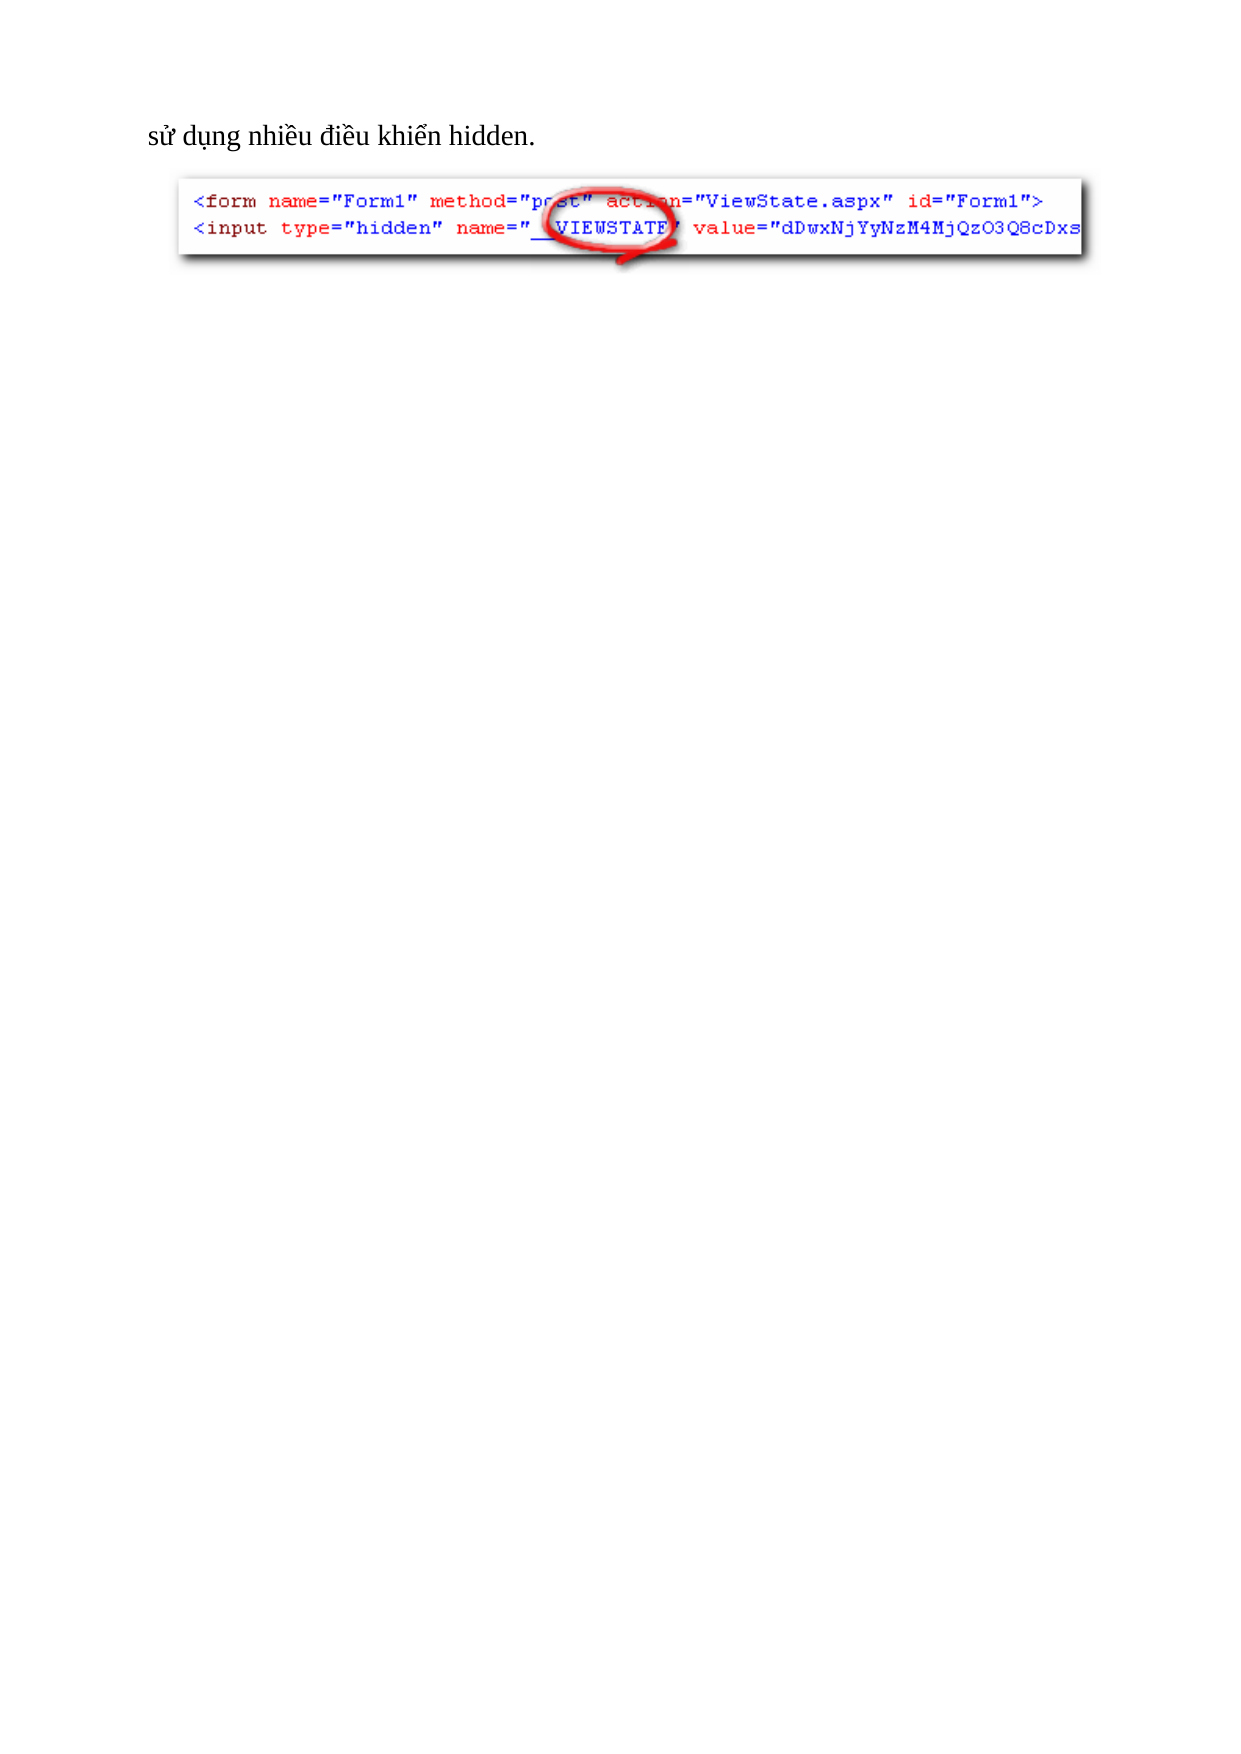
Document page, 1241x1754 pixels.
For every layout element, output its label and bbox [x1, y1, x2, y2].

picture [168, 168, 1102, 275]
text [148, 118, 1122, 152]
